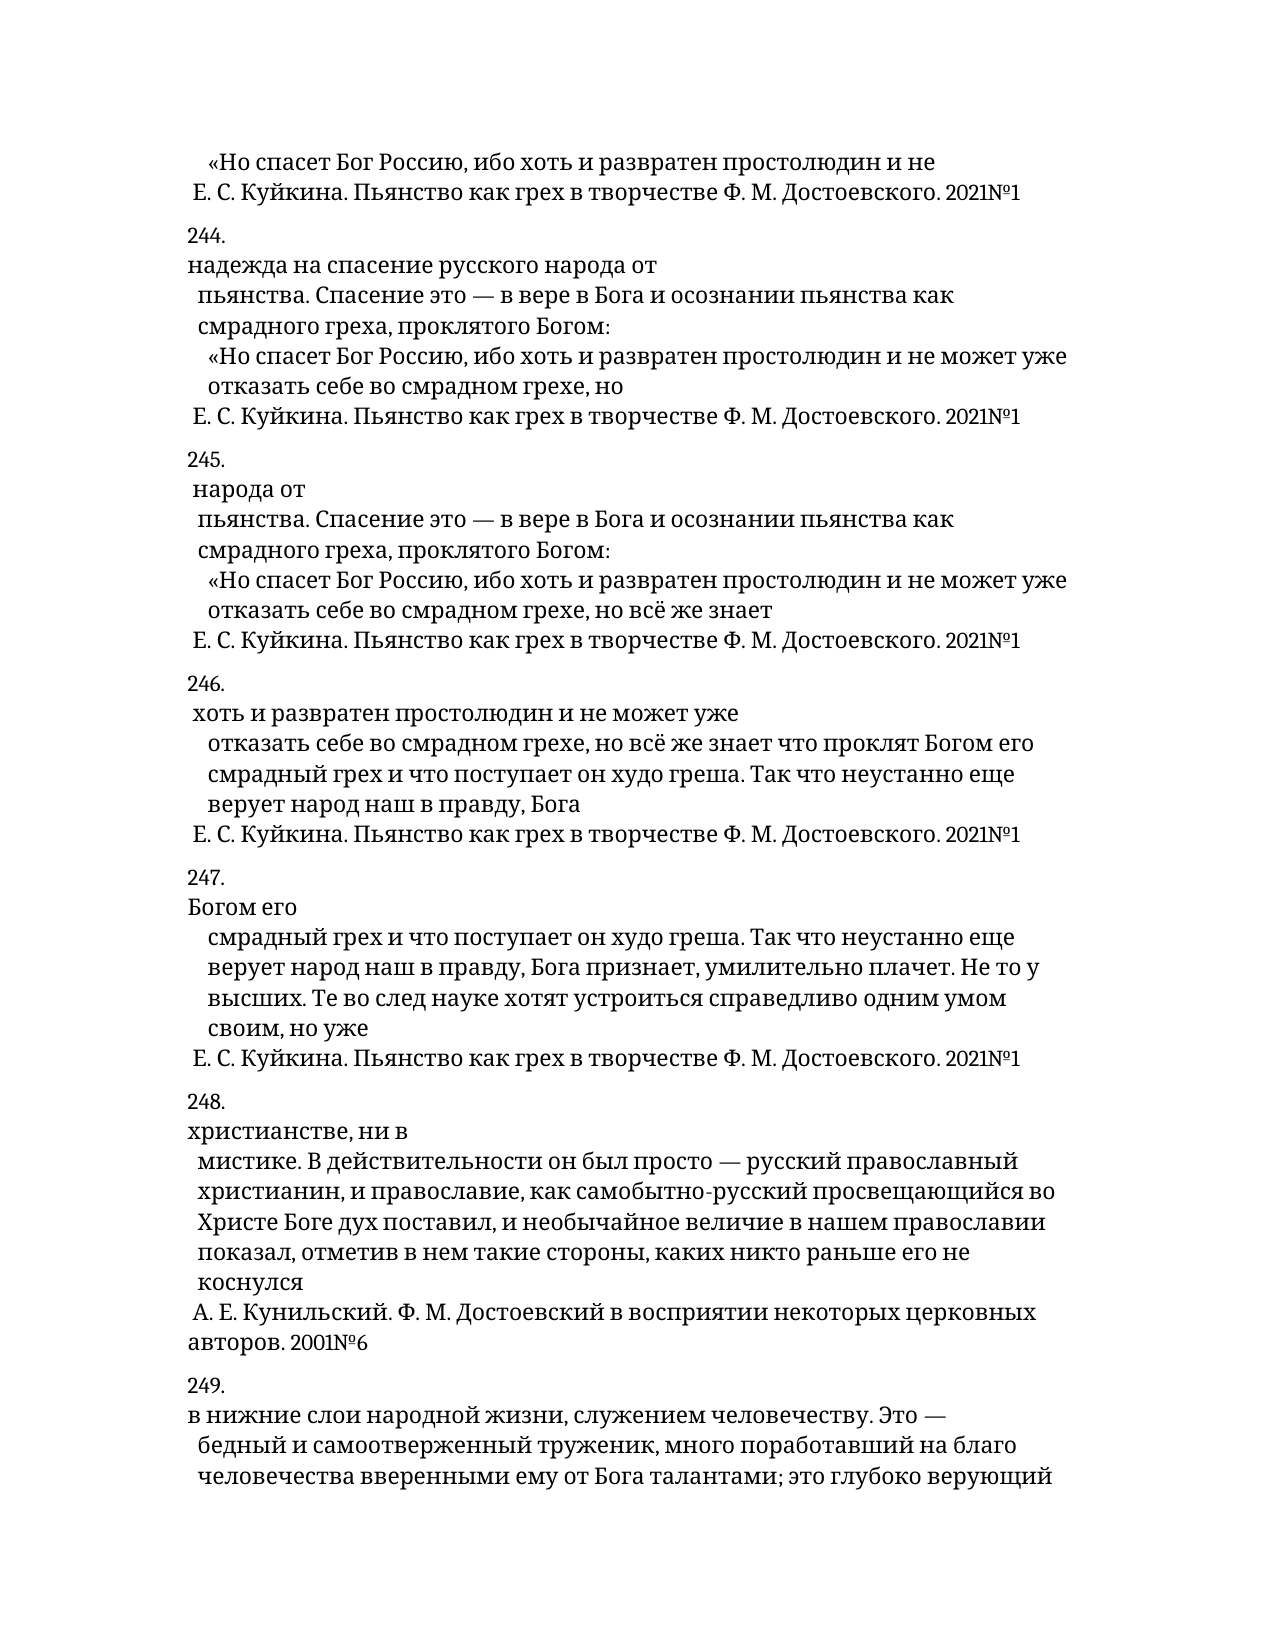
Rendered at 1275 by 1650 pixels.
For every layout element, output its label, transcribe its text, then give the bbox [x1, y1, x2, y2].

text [187, 150, 1087, 207]
text 247. Богом его смрадный грех и что поступает он худо греша. Так что неустанно еще верует народ наш в правду, Бога признает, умилительно плачет. Не то у высших. Те во след науке хотят устроиться справедливо одним умом своим, но уже Е. С. Куйкина. Пьянство как грех в творчестве Ф. М. Достоевского. 2021№1 [187, 864, 1087, 1072]
text 245. народа от пьянства. Спасение это — в вере в Бога и осознании пьянства как смрадного греха, проклятого Богом: «Но спасет Бог Россию, ибо хоть и развратен простолюдин и не может уже отказать себе во смрадном грехе, но всё же знает Е. С. Куйкина. Пьянство как грех в творчестве Ф. М. Достоевского. 2021№1 [187, 447, 1087, 654]
text 248. христианстве, ни в мистике. В действительности он был просто — русский православный христианин, и православие, как самобытно-русский просвещающийся во Христе Боге дух поставил, и необычайное величие в нашем православии показал, отметив в нем такие стороны, каких никто раньше его не коснулся А. Е. Кунильский. Ф. М. Достоевский в восприятии некоторых церковных авторов. 2001№6 [187, 1088, 1087, 1357]
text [187, 1373, 1087, 1490]
text 246. хоть и развратен простолюдин и не может уже отказать себе во смрадном грехе, но всё же знает что проклят Богом его смрадный грех и что поступает он худо греша. Так что неустанно еще верует народ наш в правду, Бога Е. С. Куйкина. Пьянство как грех в творчестве Ф. М. Достоевского. 2021№1 [187, 671, 1087, 848]
text 244. надежда на спасение русского народа от пьянства. Спасение это — в вере в Бога и осознании пьянства как смрадного греха, проклятого Богом: «Но спасет Бог Россию, ибо хоть и развратен простолюдин и не может уже отказать себе во смрадном грехе, но Е. С. Куйкина. Пьянство как грех в творчестве Ф. М. Достоевского. 2021№1 [187, 223, 1087, 431]
